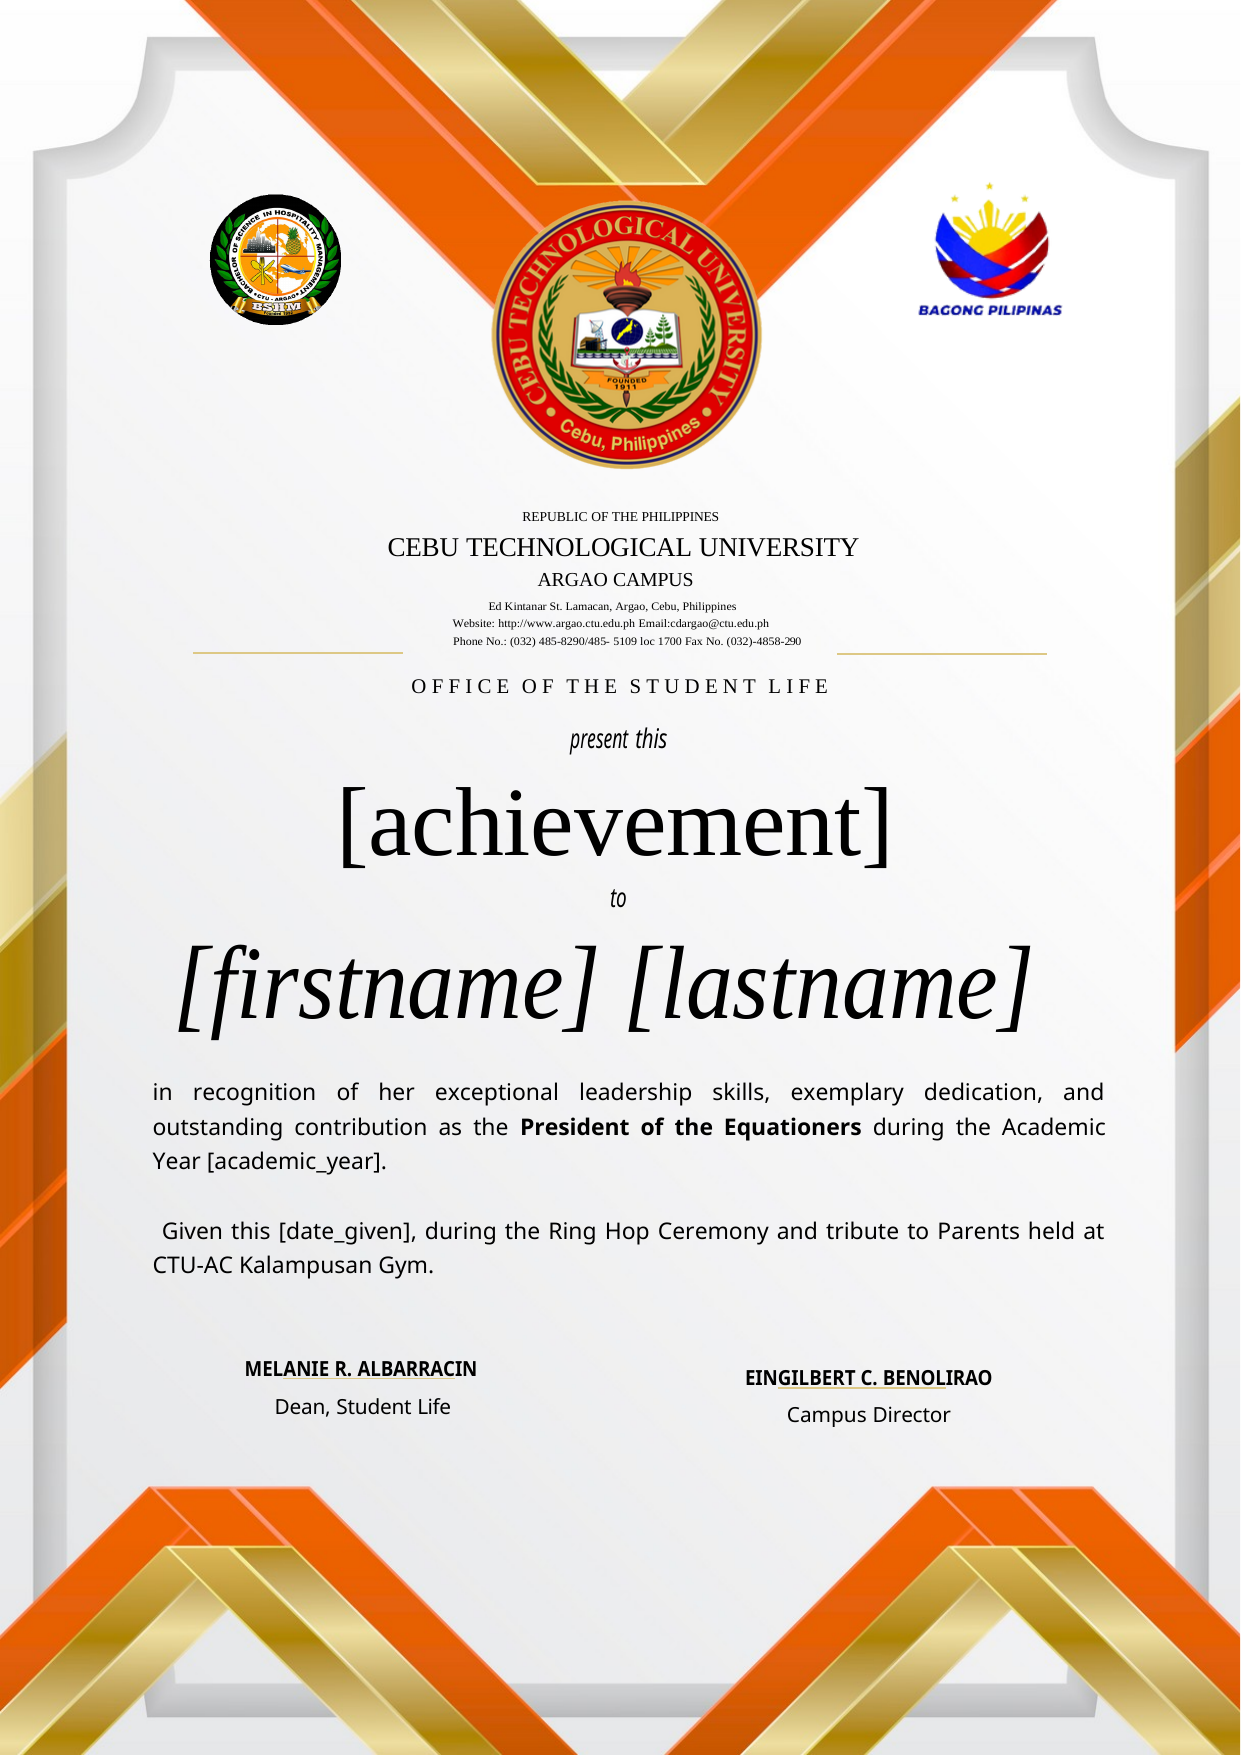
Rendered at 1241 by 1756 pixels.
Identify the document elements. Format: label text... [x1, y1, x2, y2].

text present this [95, 719, 1145, 756]
text EINGILBERT C. BENOLIRAO [723, 1363, 1014, 1392]
text MELANIE R. ALBARRACIN [225, 1354, 497, 1382]
text [achievement] [91, 764, 1139, 877]
text Campus Director [723, 1401, 1014, 1429]
text REPUBLIC OF THE PHILIPPINES [95, 509, 1147, 524]
picture [0, 0, 1241, 1755]
text Phone No.: (032) 485-8290/485- 5109 loc 1700 Fax No. (032)-4858-290 [453, 634, 1171, 647]
subtitle CEBU TECHNOLOGICAL UNIVERSITY [95, 531, 1152, 562]
text in recognition of her exceptional leadership skills, exemplary dedication, and outstanding contribution as the President of the Equationers during the Academic Year [academic_year]. [152, 1076, 1106, 1176]
text O F F I C E O F T H E S T U D E N T L I F E [95, 673, 1145, 698]
text to [95, 879, 1145, 916]
text Ed Kintanar St. Lamacan, Argao, Cebu, Philippines Website: http://www.argao.ctu.edu.ph Email:cdargao@ctu.edu.ph [452, 599, 780, 630]
text Dean, Student Life [225, 1392, 501, 1421]
subtitle [firstname] [lastname] [80, 921, 1139, 1041]
text ARGAO CAMPUS [92, 568, 1139, 591]
text Given this [date_given], during the Ring Hop Ceremony and tribute to Parents held at CTU-AC Kalampusan Gym. [152, 1214, 1106, 1280]
